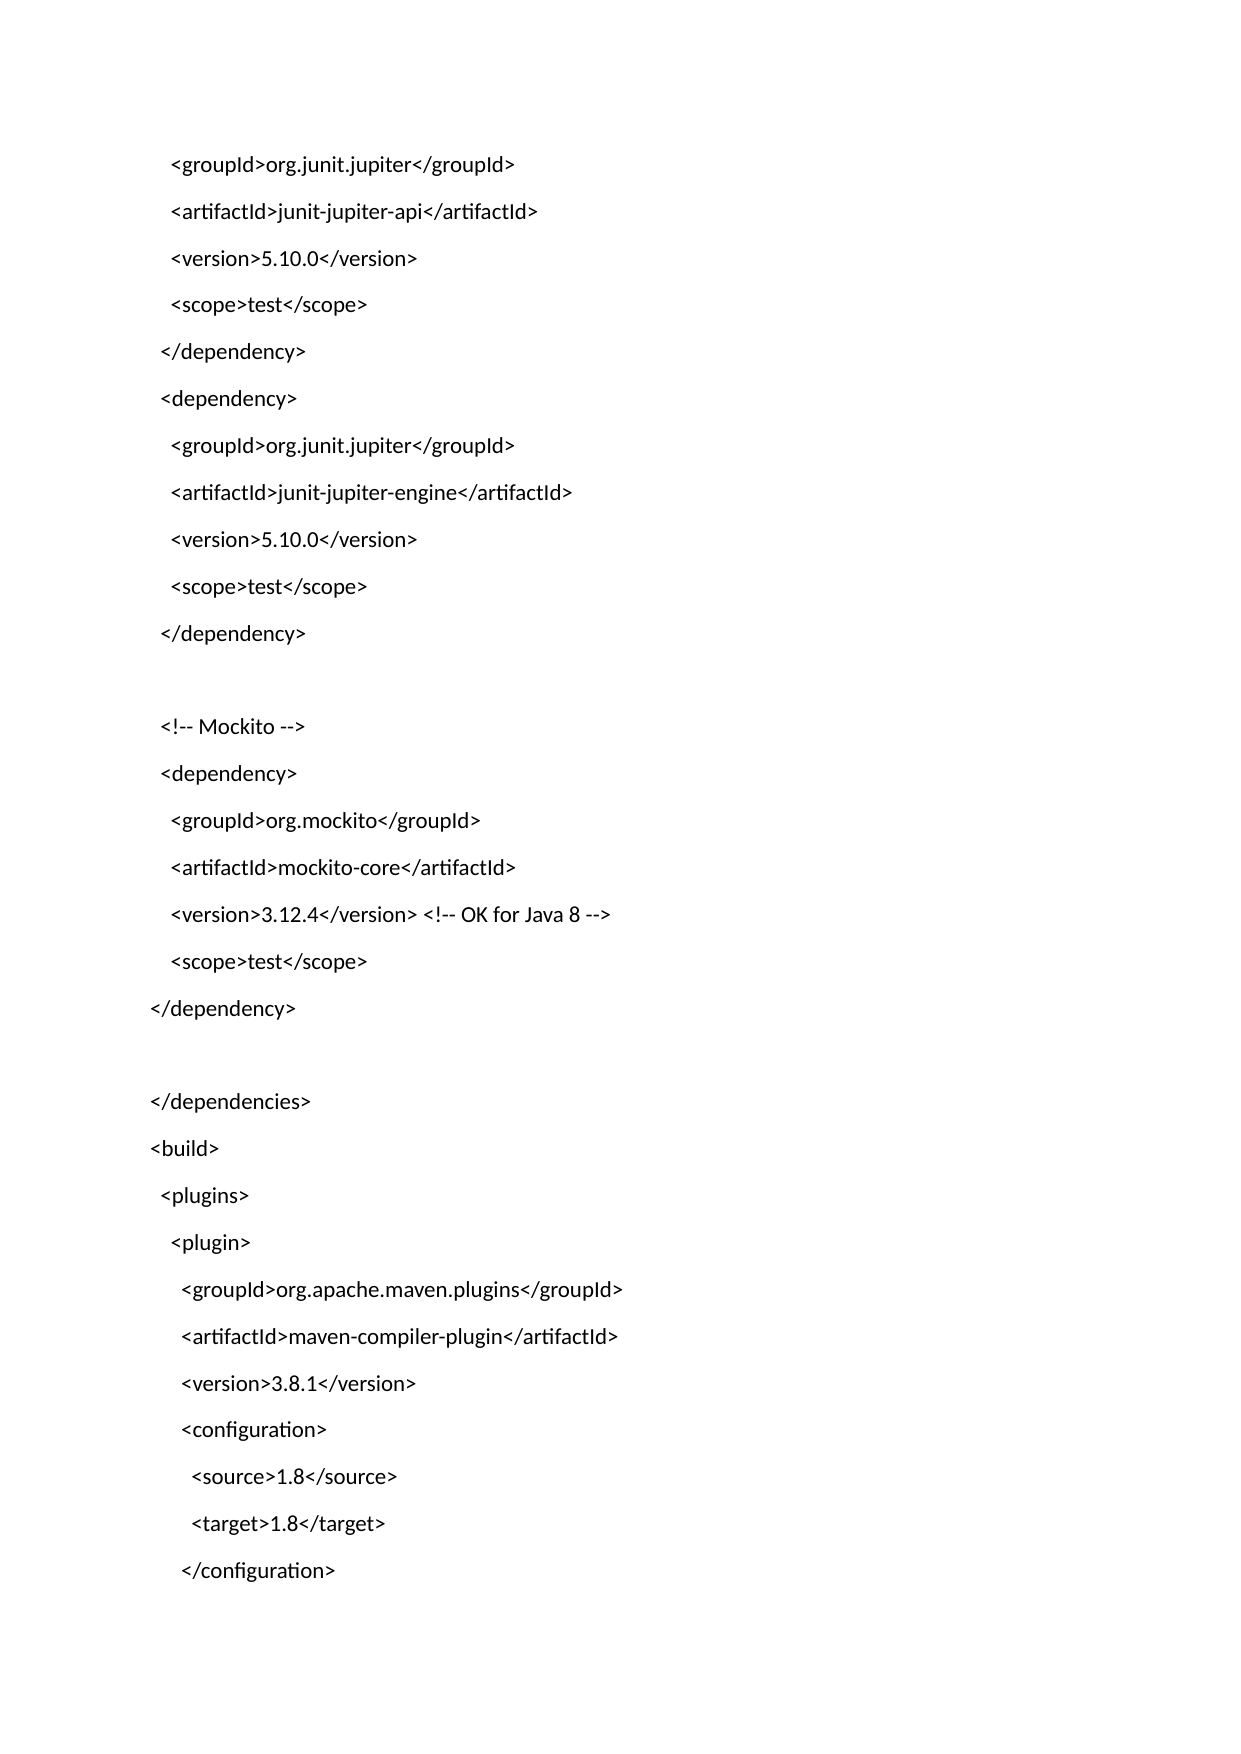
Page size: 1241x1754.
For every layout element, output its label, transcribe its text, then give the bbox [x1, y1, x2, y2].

text <version>5.10.0</version> [150, 525, 1090, 553]
text <!-- Mockito --> [150, 712, 1090, 741]
text <artifactId>junit-jupiter-api</artifactId> [150, 197, 1090, 225]
text <groupId>org.junit.jupiter</groupId> [150, 150, 1090, 178]
text <groupId>org.mockito</groupId> [150, 806, 1090, 834]
text <dependency> [150, 384, 1090, 412]
text <plugin> [150, 1228, 1090, 1256]
text <groupId>org.junit.jupiter</groupId> [150, 431, 1090, 459]
text <build> [150, 1134, 1090, 1162]
text <artifactId>maven-compiler-plugin</artifactId> [150, 1322, 1090, 1350]
text <artifactId>junit-jupiter-engine</artifactId> [150, 478, 1090, 506]
text <source>1.8</source> [150, 1462, 1090, 1491]
text </configuration> [150, 1556, 1090, 1584]
text <target>1.8</target> [150, 1509, 1090, 1537]
text <configuration> [150, 1416, 1090, 1444]
text <artifactId>mockito-core</artifactId> [150, 853, 1090, 881]
text <plugins> [150, 1181, 1090, 1209]
text <version>3.12.4</version> <!-- OK for Java 8 --> [150, 900, 1090, 928]
text </dependency> [150, 619, 1090, 647]
text <version>3.8.1</version> [150, 1369, 1090, 1397]
text <version>5.10.0</version> [150, 244, 1090, 272]
text <groupId>org.apache.maven.plugins</groupId> [150, 1275, 1090, 1303]
text <scope>test</scope> [150, 947, 1090, 975]
text </dependency> [150, 994, 1090, 1022]
text </dependencies> [150, 1087, 1090, 1116]
text </dependency> [150, 337, 1090, 366]
text <scope>test</scope> [150, 572, 1090, 600]
text <dependency> [150, 759, 1090, 787]
text <scope>test</scope> [150, 291, 1090, 319]
